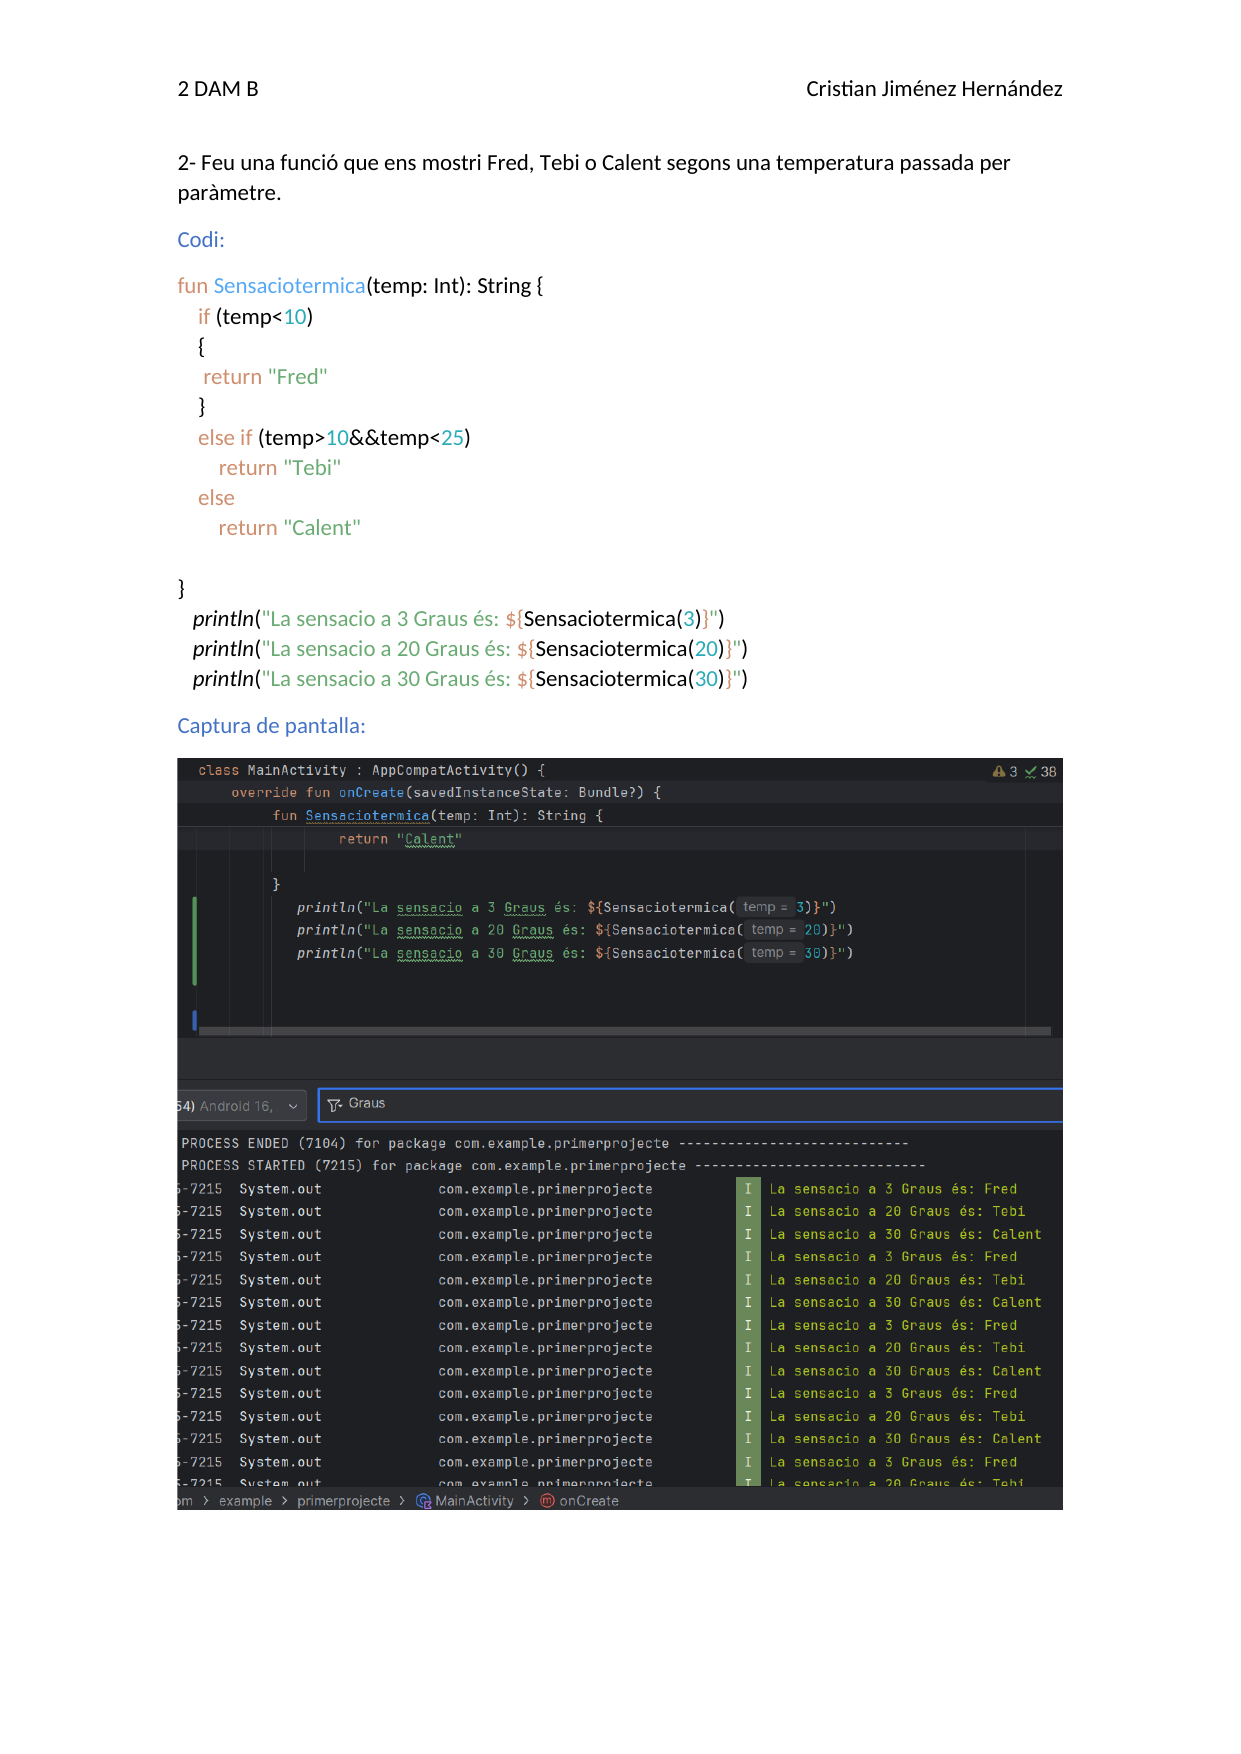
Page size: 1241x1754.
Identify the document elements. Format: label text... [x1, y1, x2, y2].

text Captura de pantalla: [177, 711, 1063, 739]
text 2- Feu una funció que ens mostri Fred, Tebi o Calent segons una temperatura passada per paràmetre. [177, 148, 1063, 206]
text fun Sensaciotermica(temp: Int): String { if (temp<10) { return "Fred" } else if (temp>10&&temp<25) return "Tebi" else return "Calent" } println("La sensacio a 3 Graus és: ${Sensaciotermica(3)}") println("La sensacio a 20 Graus és: ${Sensaciotermica(20)}") println("La sensacio a 30 Graus és: ${Sensaciotermica(30)}") [177, 272, 1063, 692]
picture [177, 758, 1063, 1510]
text Codi: [177, 225, 1063, 253]
